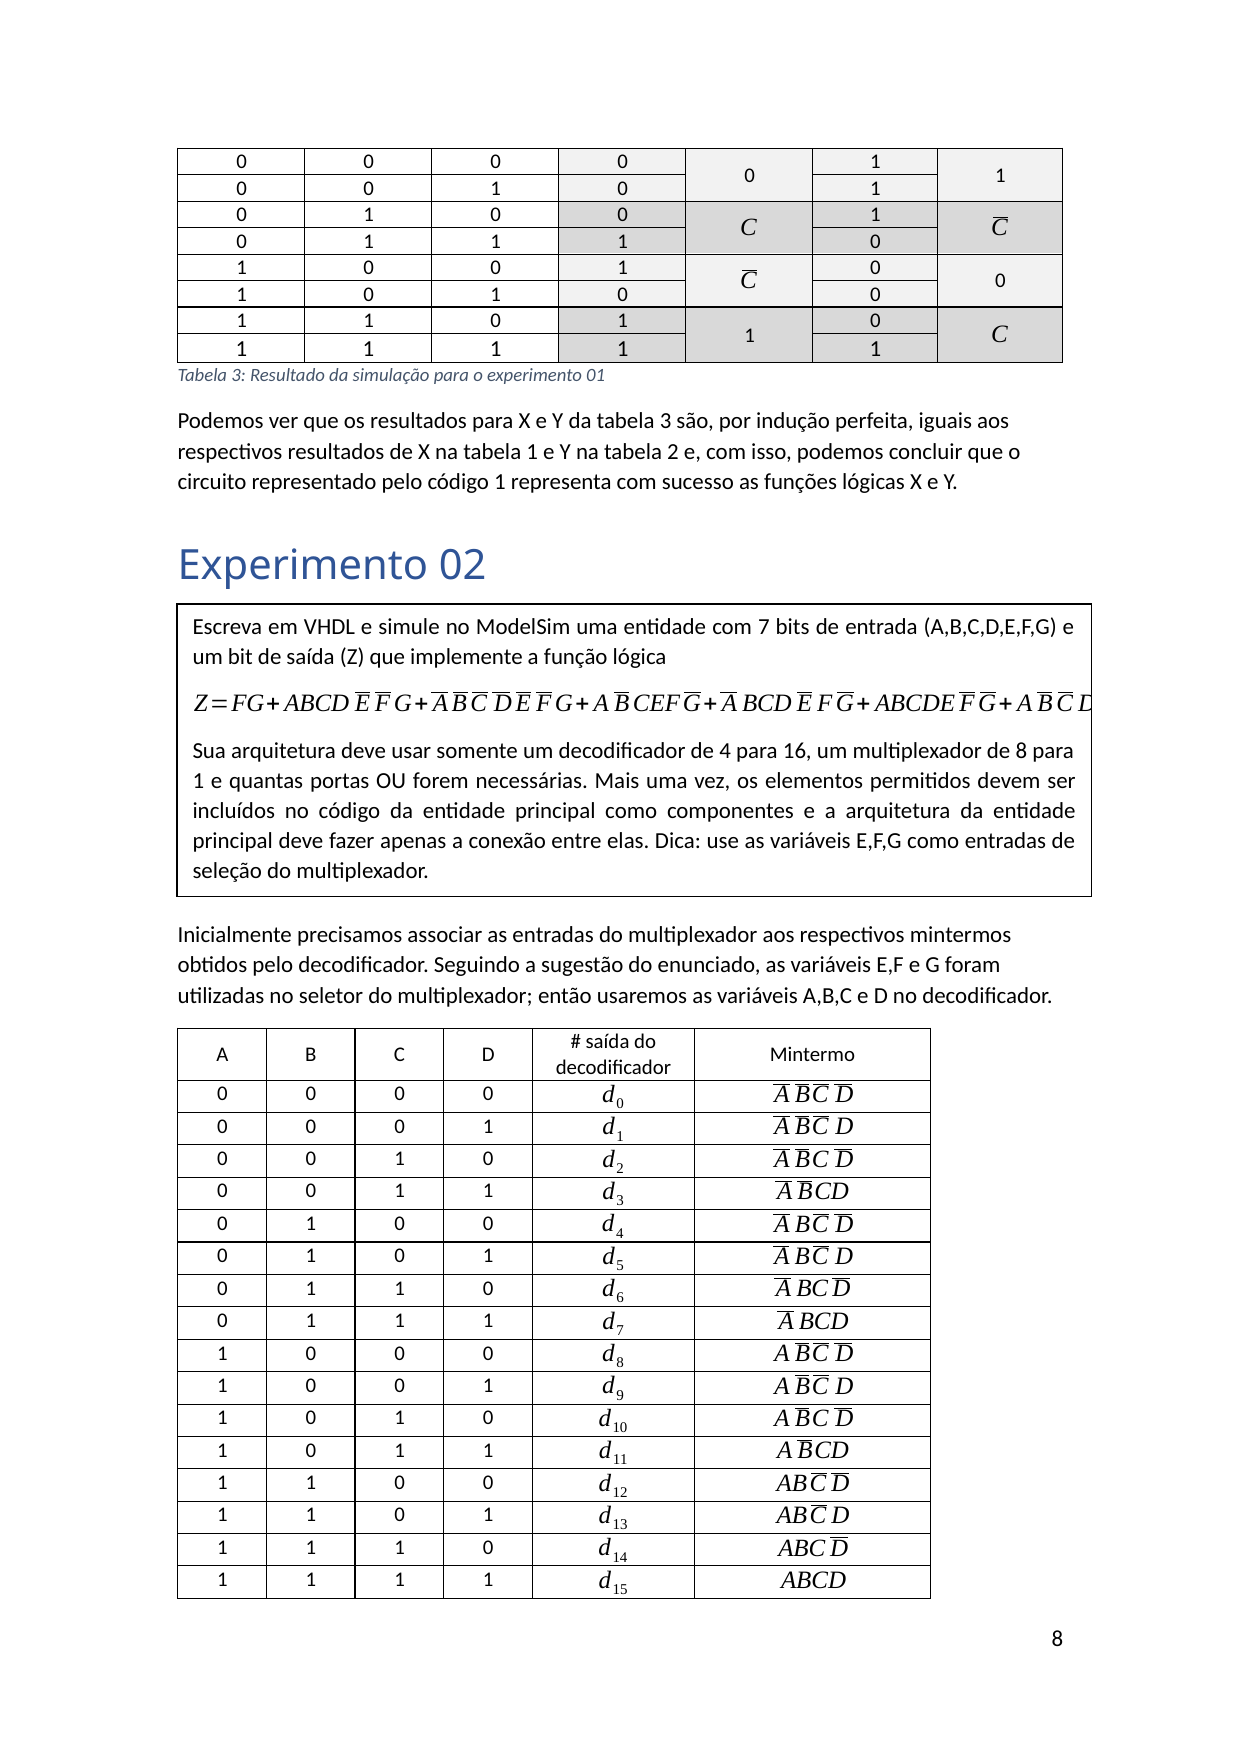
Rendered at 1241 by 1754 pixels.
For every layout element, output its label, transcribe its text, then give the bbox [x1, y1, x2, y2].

table_cell 1 [356, 1566, 443, 1598]
table_cell 0 [178, 1275, 266, 1306]
table_cell 1 [444, 1372, 532, 1403]
table_cell [533, 1178, 694, 1209]
table_cell 1 [444, 1307, 532, 1339]
table_cell [938, 202, 1062, 253]
table_cell 0 [559, 202, 685, 227]
table_cell 1 [356, 1145, 443, 1177]
table_cell 0 [444, 1210, 532, 1241]
table_cell 0 [813, 308, 937, 333]
table_cell 1 [444, 1437, 532, 1468]
table_cell 0 [559, 149, 685, 174]
table_cell 0 [356, 1372, 443, 1403]
table_cell 0 [267, 1340, 354, 1371]
table_cell 1 [813, 202, 937, 227]
table_cell 0 [432, 202, 558, 227]
table_cell [695, 1113, 930, 1144]
table_cell [695, 1307, 930, 1339]
table_cell [533, 1534, 694, 1565]
table_cell [533, 1340, 694, 1371]
table_cell [695, 1243, 930, 1274]
table_cell 0 [444, 1340, 532, 1371]
table_cell [695, 1566, 930, 1598]
table_cell 1 [178, 1437, 266, 1468]
table_cell 0 [938, 255, 1062, 306]
table_cell 1 [559, 255, 685, 280]
table_cell 0 [267, 1178, 354, 1209]
table_header Mintermo [695, 1029, 930, 1079]
table_cell 1 [444, 1178, 532, 1209]
text Podemos ver que os resultados para X e Y da tabela 3 são, por indução perfeita, iguais aos respectivos resultados de X na tabela 1 e Y na tabela 2 e, com isso, podemos concluir que o circuito representado pelo código 1 representa com sucesso as funções lógicas X e Y. [177, 407, 1063, 495]
table_cell [695, 1502, 930, 1533]
table_cell [938, 308, 1062, 362]
table_cell [686, 202, 812, 253]
table_cell 0 [267, 1145, 354, 1177]
table_cell 0 [444, 1145, 532, 1177]
table_cell 0 [444, 1275, 532, 1306]
table_header B [267, 1029, 354, 1079]
table_cell 0 [444, 1469, 532, 1501]
table_cell [695, 1081, 930, 1112]
table_cell 0 [178, 228, 304, 253]
table_cell 1 [267, 1534, 354, 1565]
table_cell 1 [444, 1566, 532, 1598]
table_cell 0 [178, 1307, 266, 1339]
table_cell 1 [432, 334, 558, 362]
table_cell 0 [267, 1437, 354, 1468]
table_cell 1 [444, 1502, 532, 1533]
table_cell 0 [444, 1405, 532, 1436]
table_cell 0 [813, 281, 937, 306]
table_cell [686, 255, 812, 306]
table_cell 0 [178, 1178, 266, 1209]
table_cell [695, 1372, 930, 1403]
table_cell 0 [178, 1113, 266, 1144]
table_cell 1 [432, 228, 558, 253]
table_cell 0 [305, 255, 431, 280]
table_cell 1 [938, 149, 1062, 201]
table_cell 0 [178, 1145, 266, 1177]
table_cell 0 [178, 1081, 266, 1112]
table_cell 1 [178, 1534, 266, 1565]
table_cell 1 [356, 1405, 443, 1436]
table_cell [695, 1178, 930, 1209]
table_cell 0 [178, 1210, 266, 1241]
table_cell 0 [267, 1372, 354, 1403]
table_cell 0 [559, 281, 685, 306]
table_cell [533, 1243, 694, 1274]
table_cell 0 [305, 281, 431, 306]
table_cell [695, 1534, 930, 1565]
table_header # saída do decodificador [533, 1029, 694, 1079]
table_cell [533, 1307, 694, 1339]
table_cell [533, 1502, 694, 1533]
table_cell 0 [356, 1502, 443, 1533]
table_cell 0 [813, 255, 937, 280]
table_cell 0 [356, 1113, 443, 1144]
table_cell 0 [178, 149, 304, 174]
table_cell 1 [356, 1178, 443, 1209]
table_header A [178, 1029, 266, 1079]
table_cell 0 [444, 1081, 532, 1112]
table_cell 1 [178, 255, 304, 280]
table_cell [695, 1437, 930, 1468]
table_cell 1 [267, 1502, 354, 1533]
table_cell 1 [813, 175, 937, 201]
table_cell 1 [305, 228, 431, 253]
table_cell 1 [356, 1307, 443, 1339]
table_cell [533, 1275, 694, 1306]
table_cell 1 [178, 308, 304, 333]
table_cell 1 [267, 1210, 354, 1241]
table_cell 1 [686, 308, 812, 362]
subtitle Experimento 02 [177, 535, 1063, 592]
table_cell 0 [686, 149, 812, 201]
table_cell [533, 1113, 694, 1144]
table_cell 1 [178, 1405, 266, 1436]
table_cell 1 [356, 1534, 443, 1565]
table_cell 1 [813, 334, 937, 362]
table_cell 0 [432, 255, 558, 280]
table_cell [533, 1405, 694, 1436]
table_cell 0 [559, 175, 685, 201]
table_cell [695, 1145, 930, 1177]
table_cell [695, 1469, 930, 1501]
table_cell 1 [178, 1566, 266, 1598]
table_cell 1 [178, 1502, 266, 1533]
table_cell 0 [356, 1469, 443, 1501]
table_cell 0 [356, 1340, 443, 1371]
table_cell 0 [444, 1534, 532, 1565]
table_cell 0 [305, 175, 431, 201]
table_cell [695, 1210, 930, 1241]
table_cell [533, 1081, 694, 1112]
table_header D [444, 1029, 532, 1079]
table_cell 0 [356, 1243, 443, 1274]
table_cell 0 [813, 228, 937, 253]
table_cell 0 [267, 1113, 354, 1144]
table_cell 1 [305, 308, 431, 333]
table_cell 1 [305, 334, 431, 362]
table_cell [533, 1566, 694, 1598]
table_cell 1 [267, 1243, 354, 1274]
table_cell 1 [559, 334, 685, 362]
table_cell 0 [178, 202, 304, 227]
table_header C [356, 1029, 443, 1079]
table_cell 1 [444, 1113, 532, 1144]
table_cell 1 [444, 1243, 532, 1274]
text Inicialmente precisamos associar as entradas do multiplexador aos respectivos mintermos obtidos pelo decodificador. Seguindo a sugestão do enunciado, as variáveis E,F e G foram utilizadas no seletor do multiplexador; então usaremos as variáveis A,B,C e D no decodificador. [177, 920, 1063, 1009]
table_cell [533, 1210, 694, 1241]
table_cell 0 [267, 1081, 354, 1112]
table_cell 1 [356, 1275, 443, 1306]
table_cell 1 [813, 149, 937, 174]
table_cell 0 [432, 149, 558, 174]
table_cell 1 [432, 175, 558, 201]
table_cell 0 [305, 149, 431, 174]
table_cell 1 [267, 1307, 354, 1339]
table_cell 1 [178, 1340, 266, 1371]
table_cell 0 [432, 308, 558, 333]
table_cell 1 [559, 228, 685, 253]
table_cell 1 [432, 281, 558, 306]
table_cell 1 [178, 1372, 266, 1403]
table_cell [695, 1405, 930, 1436]
table_cell 0 [356, 1081, 443, 1112]
table_cell 1 [178, 1469, 266, 1501]
table_cell [533, 1437, 694, 1468]
table_cell [533, 1145, 694, 1177]
table_cell 1 [559, 308, 685, 333]
table_cell 1 [178, 281, 304, 306]
table_cell 1 [267, 1275, 354, 1306]
table_cell 1 [267, 1566, 354, 1598]
table_cell [533, 1372, 694, 1403]
table_cell [695, 1340, 930, 1371]
table_cell [695, 1275, 930, 1306]
table_cell [533, 1469, 694, 1501]
table_cell 0 [178, 175, 304, 201]
table_cell 0 [267, 1405, 354, 1436]
table_cell 0 [356, 1210, 443, 1241]
table_cell 1 [356, 1437, 443, 1468]
table_cell 1 [178, 334, 304, 362]
table_cell 1 [305, 202, 431, 227]
table_cell 1 [267, 1469, 354, 1501]
table_cell 0 [178, 1243, 266, 1274]
